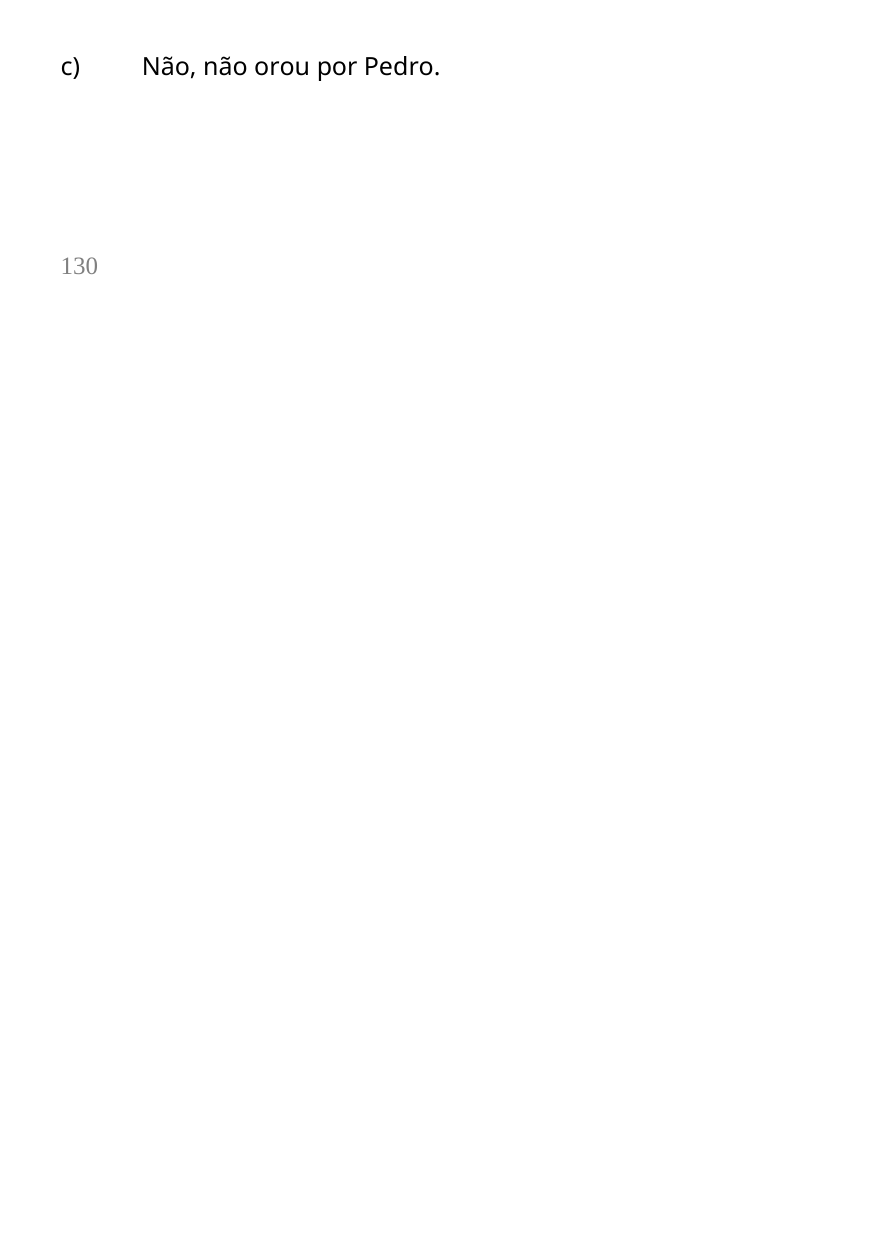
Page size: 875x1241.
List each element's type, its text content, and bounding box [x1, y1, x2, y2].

text 130 [60, 251, 785, 280]
list Não, não orou por Pedro. [60, 49, 785, 83]
